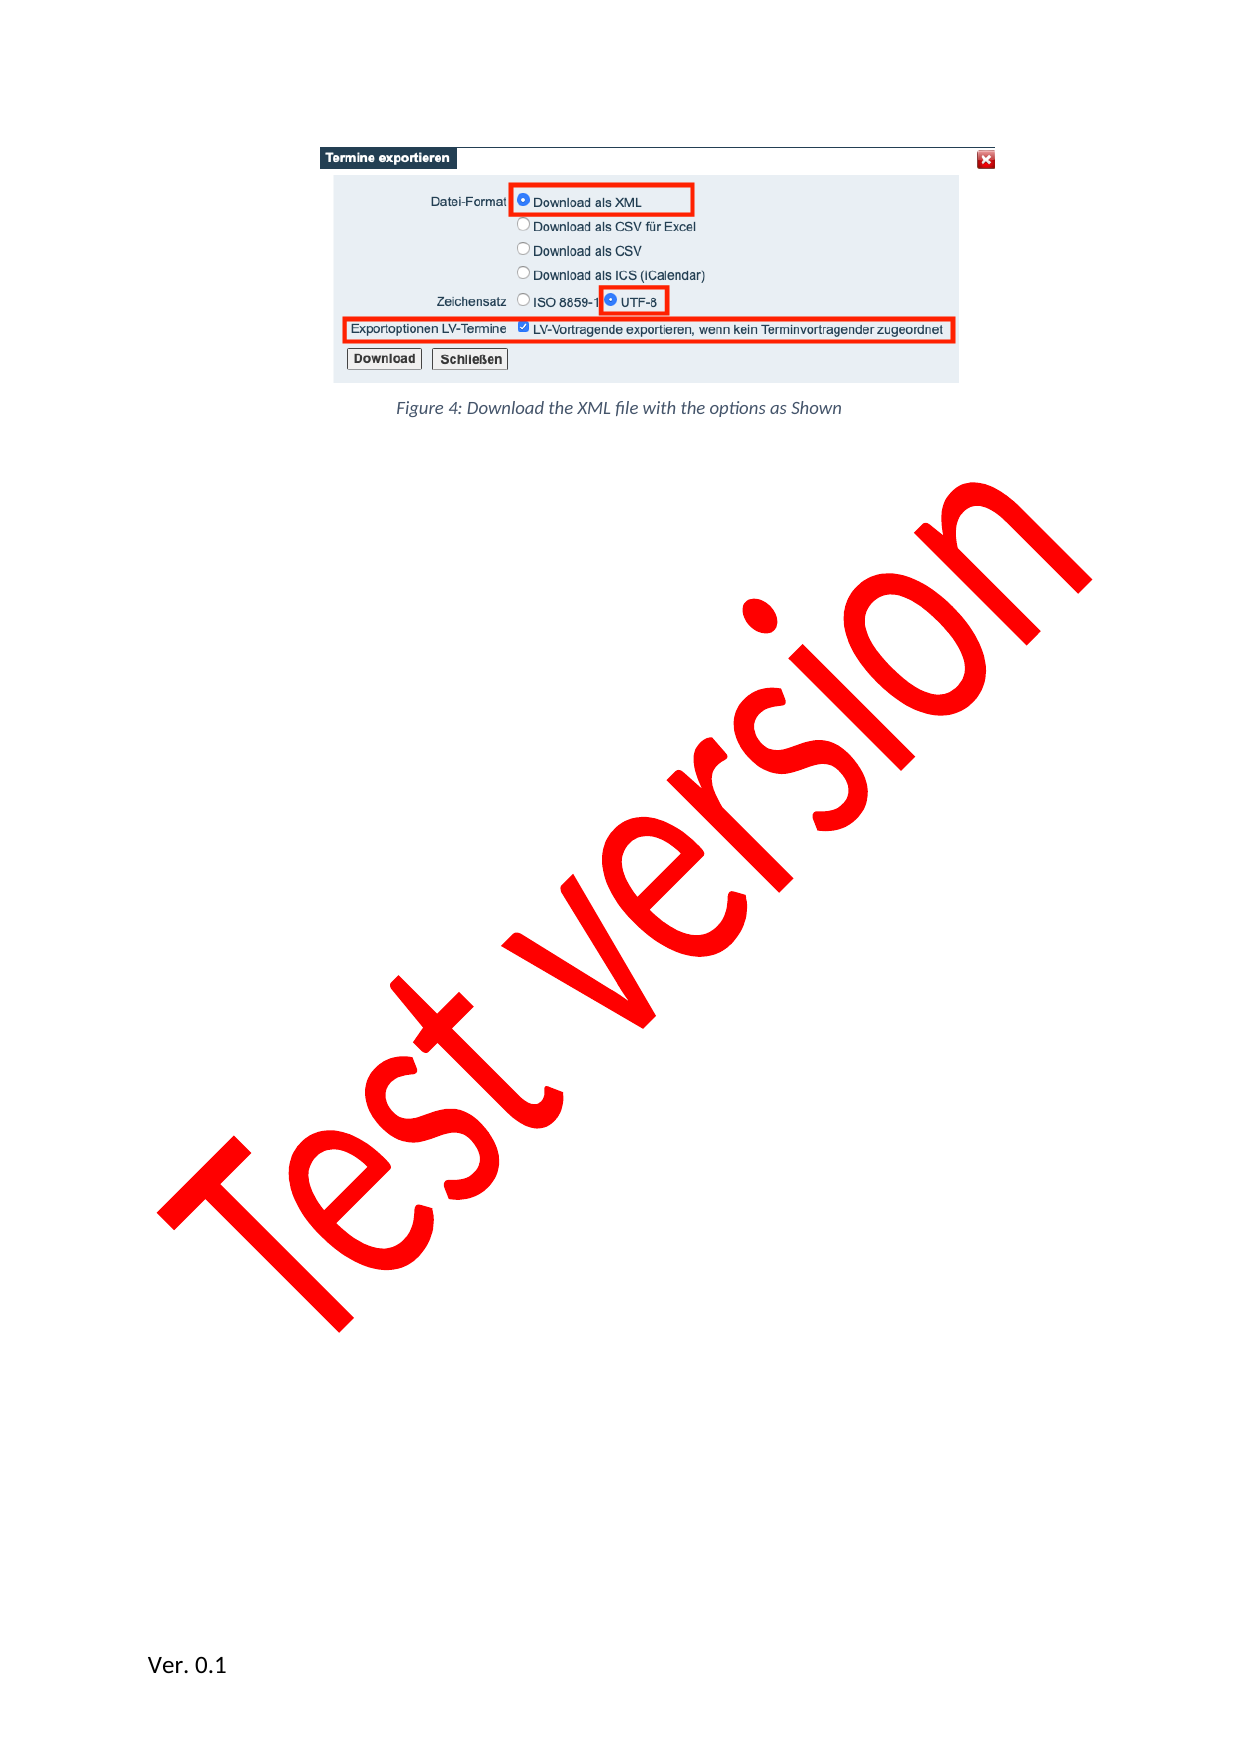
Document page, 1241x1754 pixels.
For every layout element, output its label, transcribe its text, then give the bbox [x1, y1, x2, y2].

text Figure 4: Download the XML file with the options as Shown [148, 396, 1093, 419]
picture [320, 147, 995, 397]
